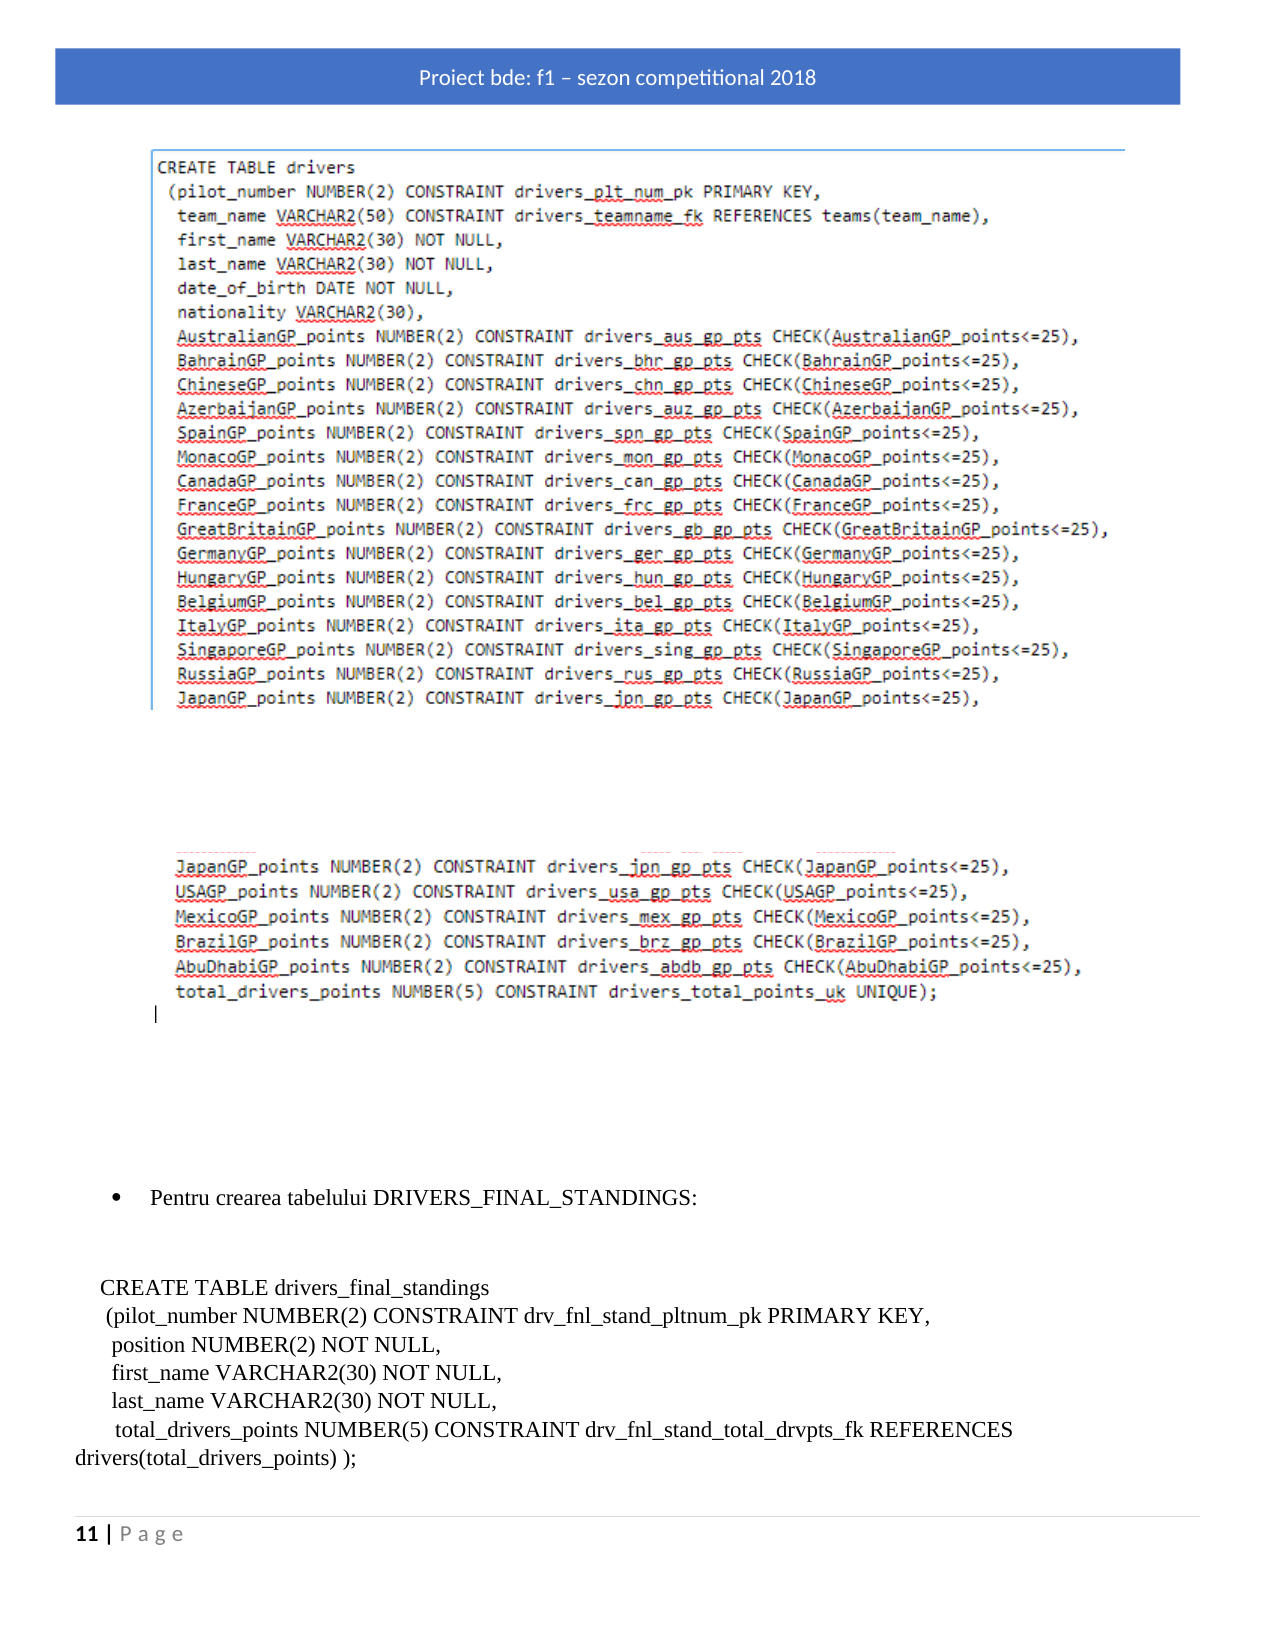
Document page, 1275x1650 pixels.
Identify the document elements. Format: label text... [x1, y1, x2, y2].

text last_name VARCHAR2(30) NOT NULL, [100, 1387, 1200, 1414]
list Pentru crearea tabelului DRIVERS_FINAL_STANDINGS: [112, 1183, 1200, 1210]
text CREATE TABLE drivers_final_standings [100, 1274, 1200, 1300]
text (pilot_number NUMBER(2) CONSTRAINT drv_fnl_stand_pltnum_pk PRIMARY KEY, [100, 1302, 1200, 1328]
picture [150, 149, 1125, 710]
picture [155, 852, 1096, 1023]
text total_drivers_points NUMBER(5) CONSTRAINT drv_fnl_stand_total_drvpts_fk REFERENCES drivers(total_drivers_points) ); [75, 1416, 1200, 1471]
text first_name VARCHAR2(30) NOT NULL, [100, 1359, 1200, 1385]
text position NUMBER(2) NOT NULL, [100, 1331, 1200, 1357]
